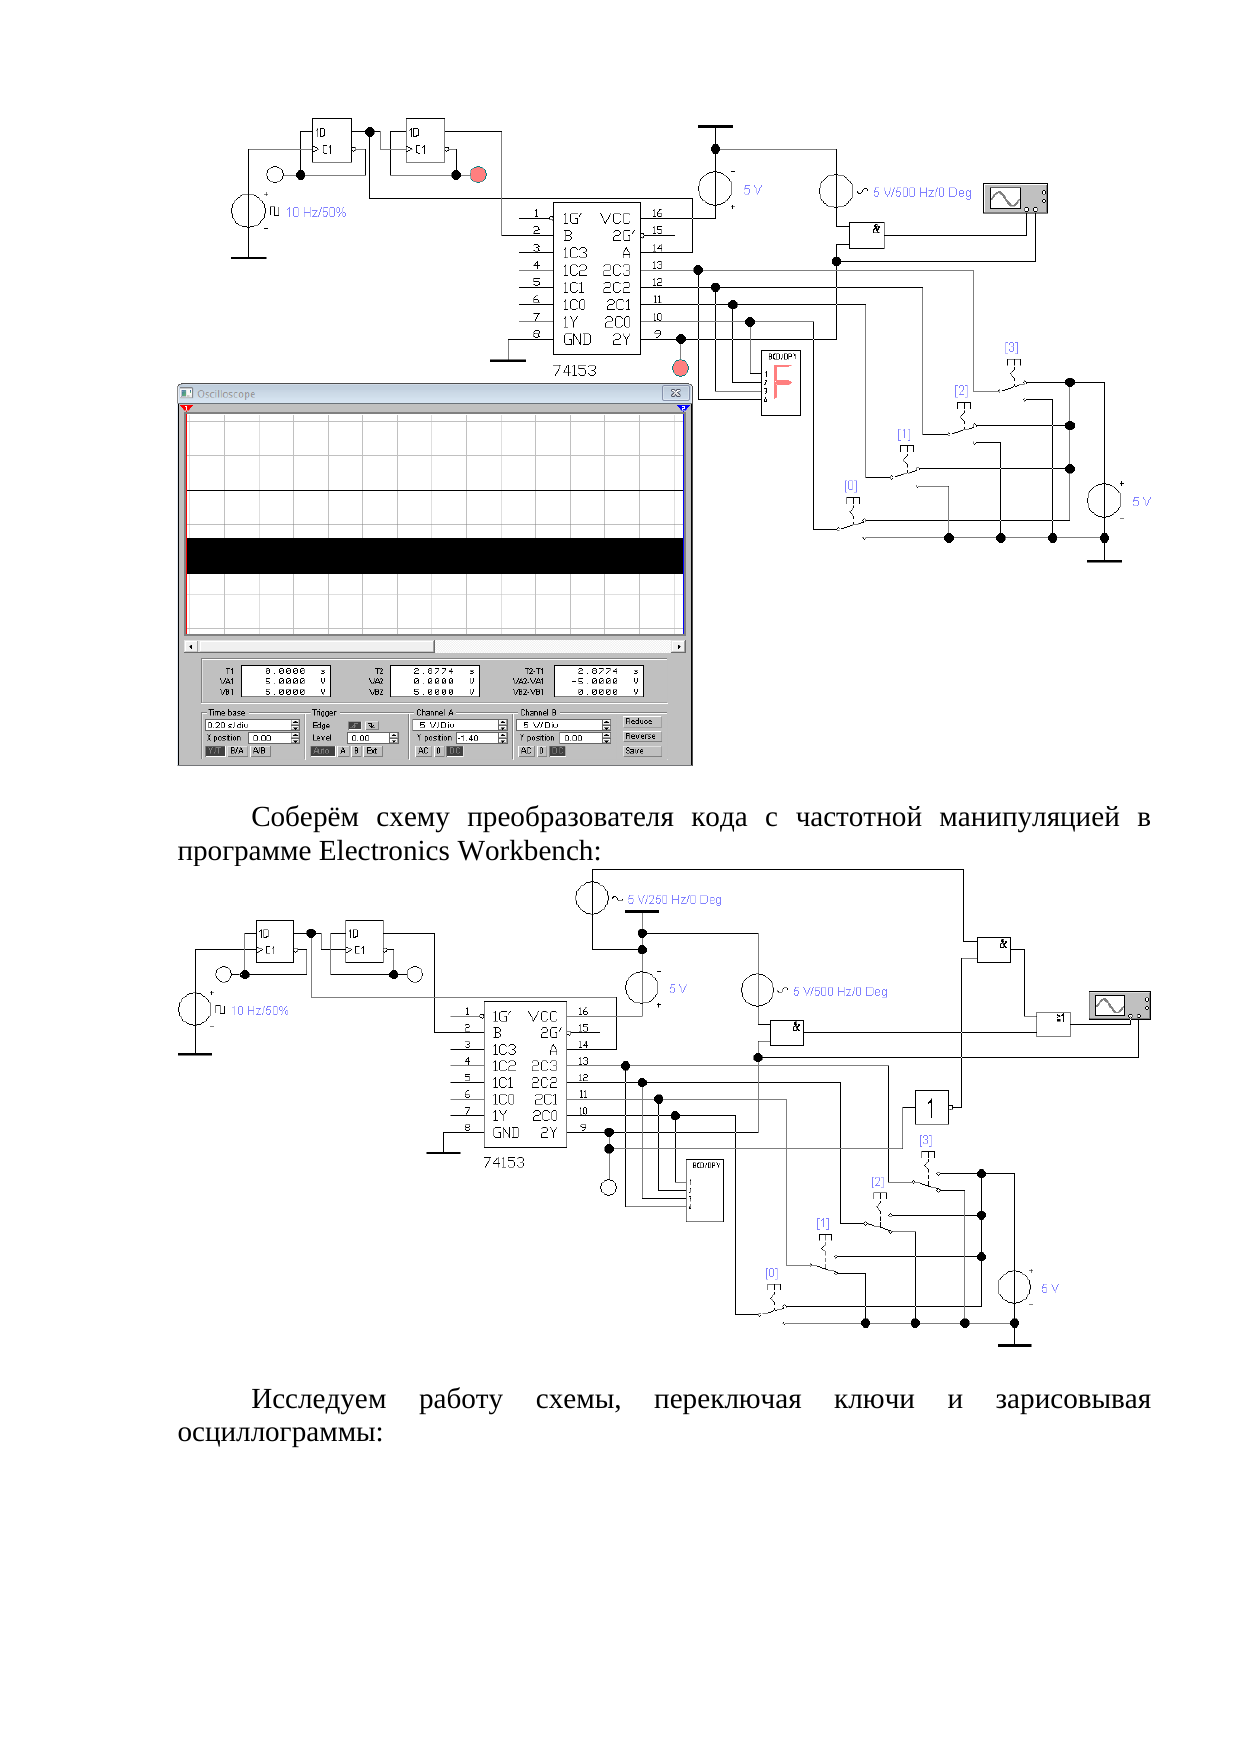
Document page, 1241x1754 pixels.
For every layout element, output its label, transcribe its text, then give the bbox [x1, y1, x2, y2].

picture [177, 118, 1152, 766]
text Исследуем работу схемы, переключая ключи и зарисовывая осциллограммы: [177, 1381, 1152, 1448]
picture [177, 866, 1152, 1348]
text Соберём схему преобразователя кода с частотной манипуляцией в программе Electronics Workbench: [177, 799, 1152, 866]
